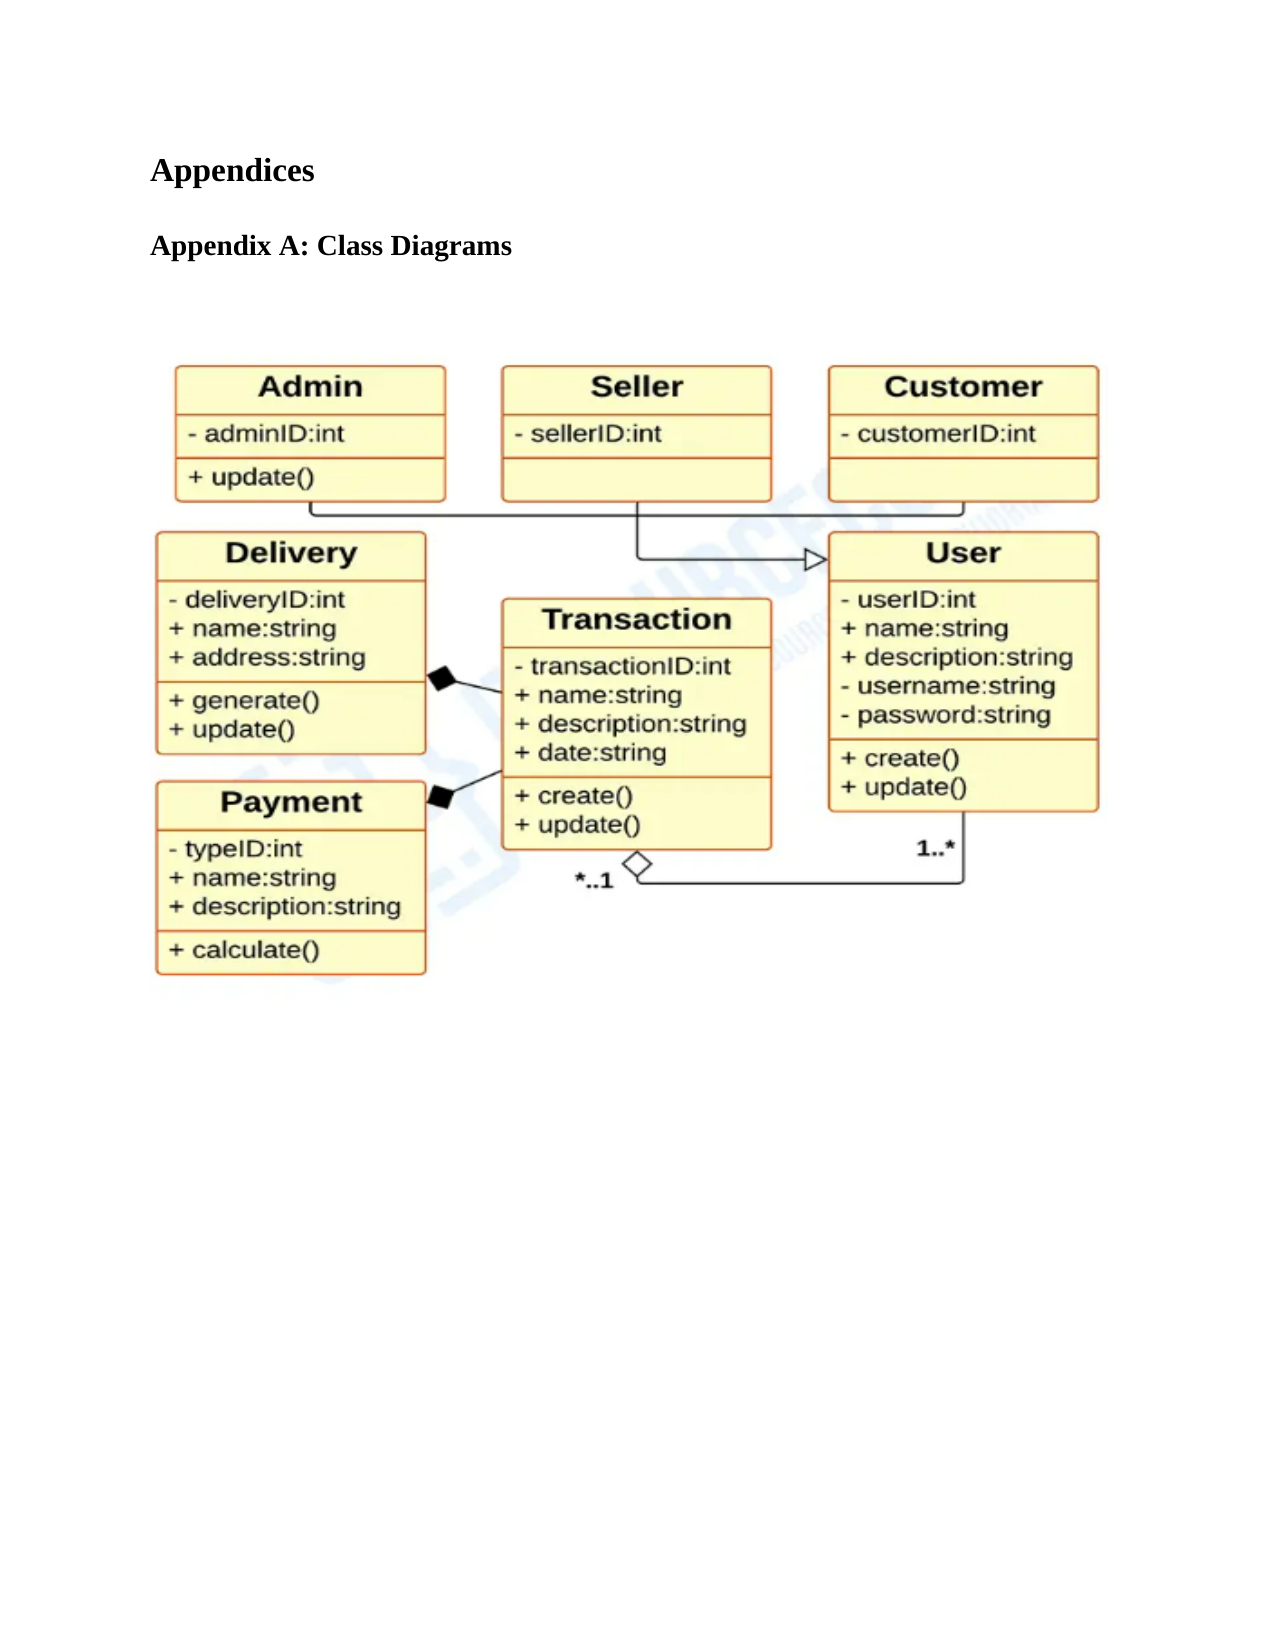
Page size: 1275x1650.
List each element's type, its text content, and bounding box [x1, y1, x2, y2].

picture [150, 328, 1109, 999]
subtitle Appendix A: Class Diagrams [150, 228, 1125, 262]
subtitle Appendices [150, 150, 1125, 188]
